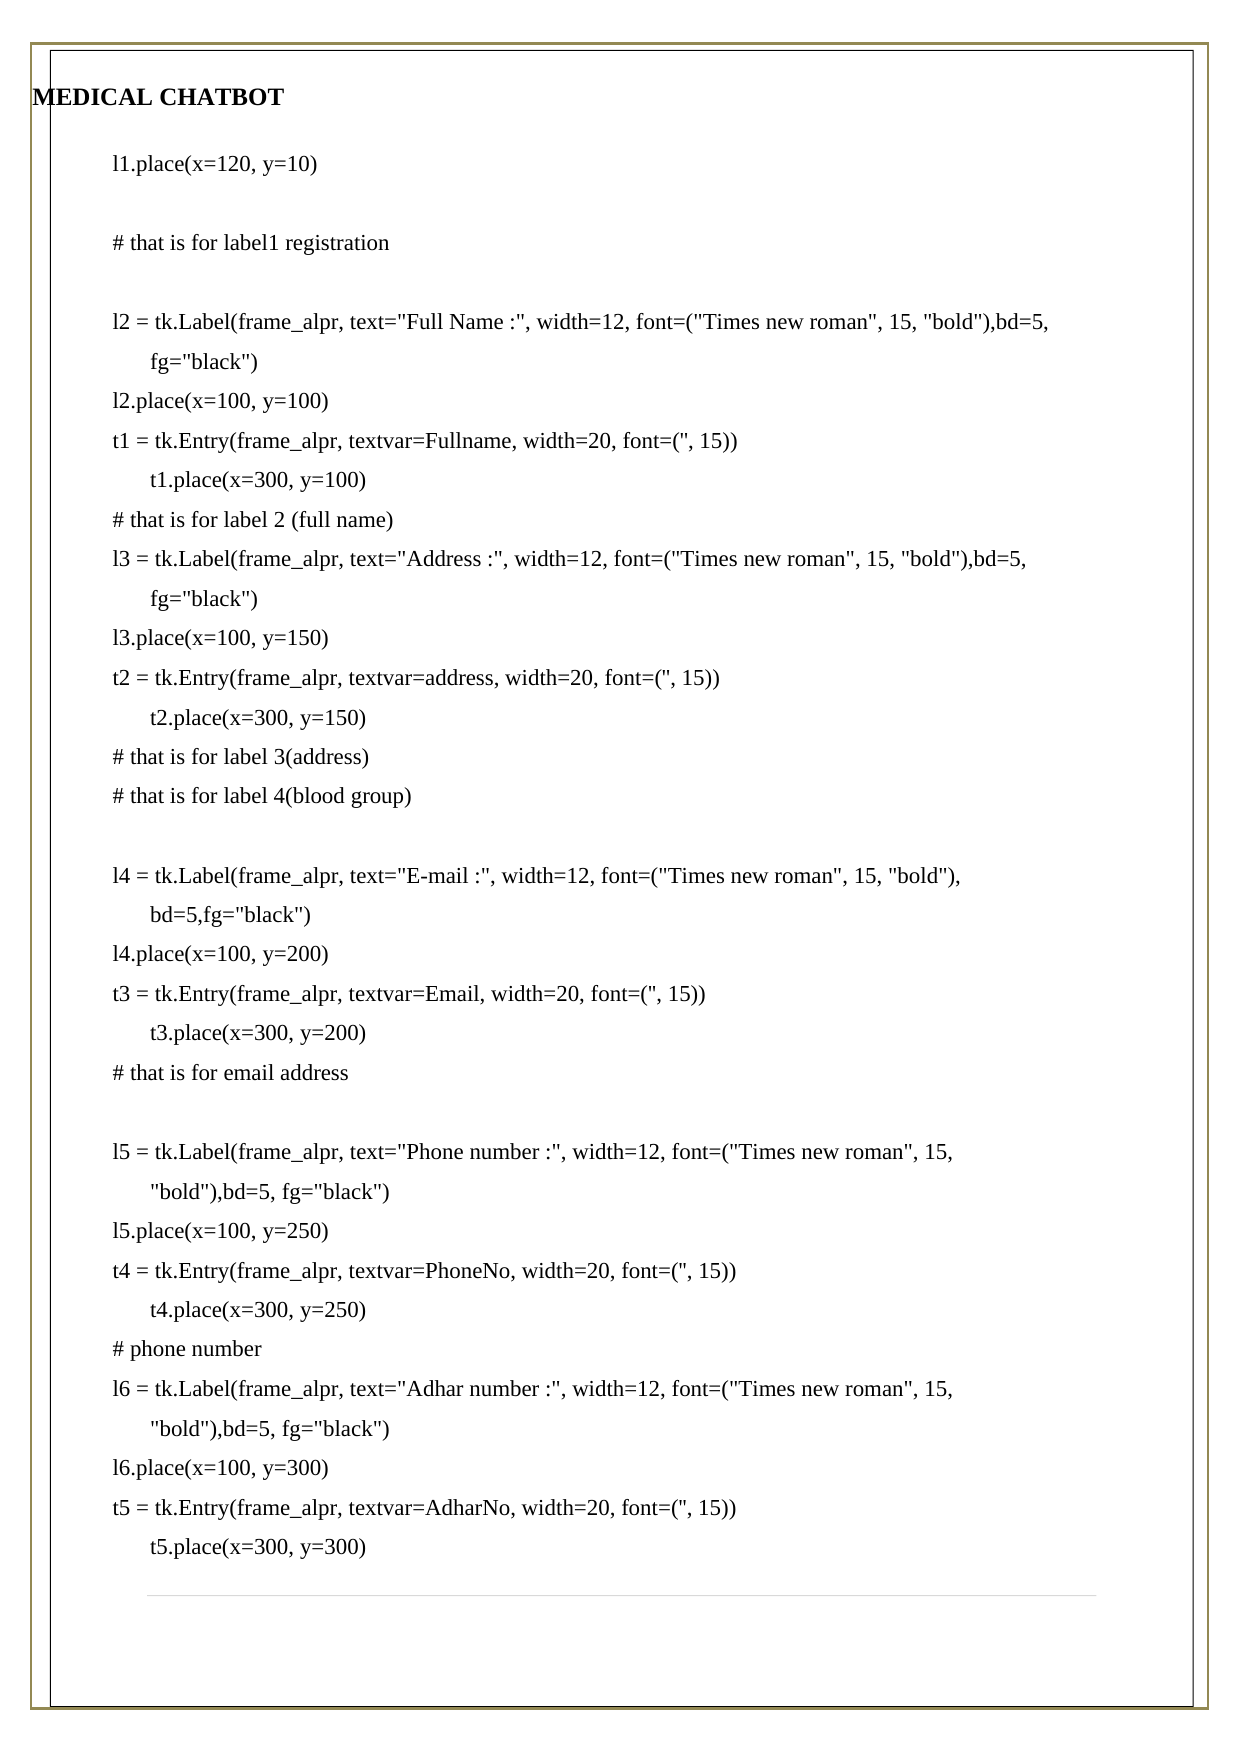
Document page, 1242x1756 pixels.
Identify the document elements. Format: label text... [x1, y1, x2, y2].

text MEDICAL CHATBOT [0, 82, 866, 111]
text l3.place(x=100, y=150) [112, 624, 1212, 651]
text l1.place(x=120, y=10) [112, 150, 1212, 176]
text l5 = tk.Label(frame_alpr, text="Phone number :", width=12, font=("Times new roman", 15, "bold"),bd=5, fg="black") [112, 1138, 993, 1204]
text l4 = tk.Label(frame_alpr, text="E-mail :", width=12, font=("Times new roman", 15, "bold"), bd=5,fg="black") [112, 862, 1001, 927]
text l6 = tk.Label(frame_alpr, text="Adhar number :", width=12, font=("Times new roman", 15, "bold"),bd=5, fg="black") [112, 1375, 993, 1441]
text l5.place(x=100, y=250) [112, 1217, 1212, 1243]
text # that is for label 4(blood group) [112, 783, 1212, 809]
text t2 = tk.Entry(frame_alpr, textvar=address, width=20, font=('', 15)) t2.place(x=300, y=150) [112, 664, 760, 730]
text t4 = tk.Entry(frame_alpr, textvar=PhoneNo, width=20, font=('', 15)) t4.place(x=300, y=250) [112, 1257, 777, 1322]
text l2 = tk.Label(frame_alpr, text="Full Name :", width=12, font=("Times new roman", 15, "bold"),bd=5, fg="black") [112, 308, 1089, 374]
text t5 = tk.Entry(frame_alpr, textvar=AdharNo, width=20, font=('', 15)) t5.place(x=300, y=300) [112, 1494, 777, 1560]
text # that is for label 3(address) [112, 743, 1212, 769]
text # that is for label1 registration [112, 229, 1212, 256]
text # that is for email address [112, 1059, 1212, 1086]
text t1 = tk.Entry(frame_alpr, textvar=Fullname, width=20, font=('', 15)) t1.place(x=300, y=100) [112, 427, 778, 493]
text # phone number [112, 1336, 1212, 1362]
text l2.place(x=100, y=100) [112, 388, 1212, 414]
text # that is for label 2 (full name) [112, 506, 1212, 532]
text t3 = tk.Entry(frame_alpr, textvar=Email, width=20, font=('', 15)) t3.place(x=300, y=200) [112, 980, 746, 1046]
text l4.place(x=100, y=200) [112, 941, 1212, 967]
text l3 = tk.Label(frame_alpr, text="Address :", width=12, font=("Times new roman", 15, "bold"),bd=5, fg="black") [112, 545, 1067, 611]
text l6.place(x=100, y=300) [112, 1455, 1212, 1481]
